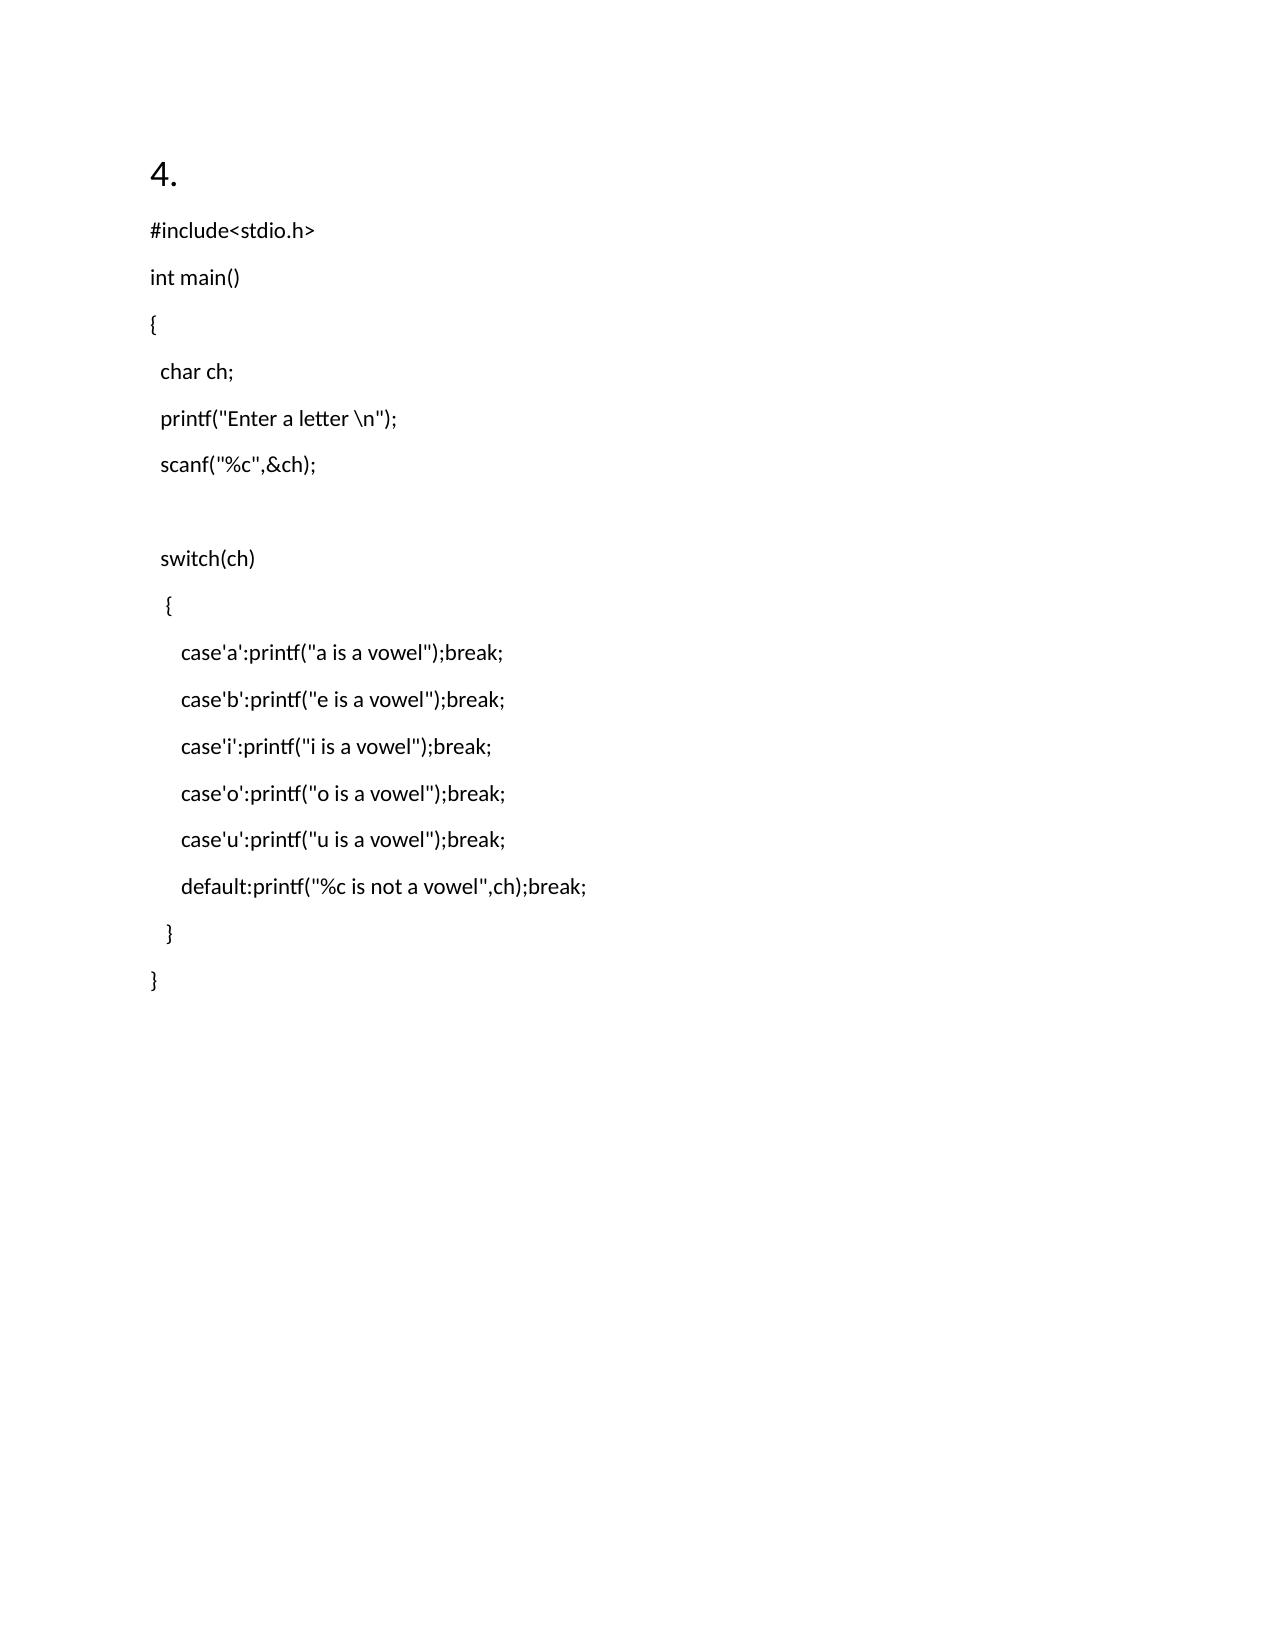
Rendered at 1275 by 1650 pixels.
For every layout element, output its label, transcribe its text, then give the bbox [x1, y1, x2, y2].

text scanf("%c",&ch); [150, 451, 1125, 478]
text default:printf("%c is not a vowel",ch);break; [150, 872, 1125, 900]
text int main() [150, 263, 1125, 291]
text 4. [150, 150, 1125, 196]
text case'o':printf("o is a vowel");break; [150, 779, 1125, 807]
text { [150, 591, 1125, 619]
text switch(ch) [150, 544, 1125, 572]
text printf("Enter a letter \n"); [150, 404, 1125, 432]
text case'u':printf("u is a vowel");break; [150, 826, 1125, 853]
text char ch; [150, 357, 1125, 385]
text } [150, 966, 1125, 994]
text case'a':printf("a is a vowel");break; [150, 638, 1125, 666]
text #include<stdio.h> [150, 216, 1125, 244]
text } [150, 919, 1125, 947]
text case'b':printf("e is a vowel");break; [150, 685, 1125, 713]
text case'i':printf("i is a vowel");break; [150, 732, 1125, 760]
text { [150, 310, 1125, 338]
